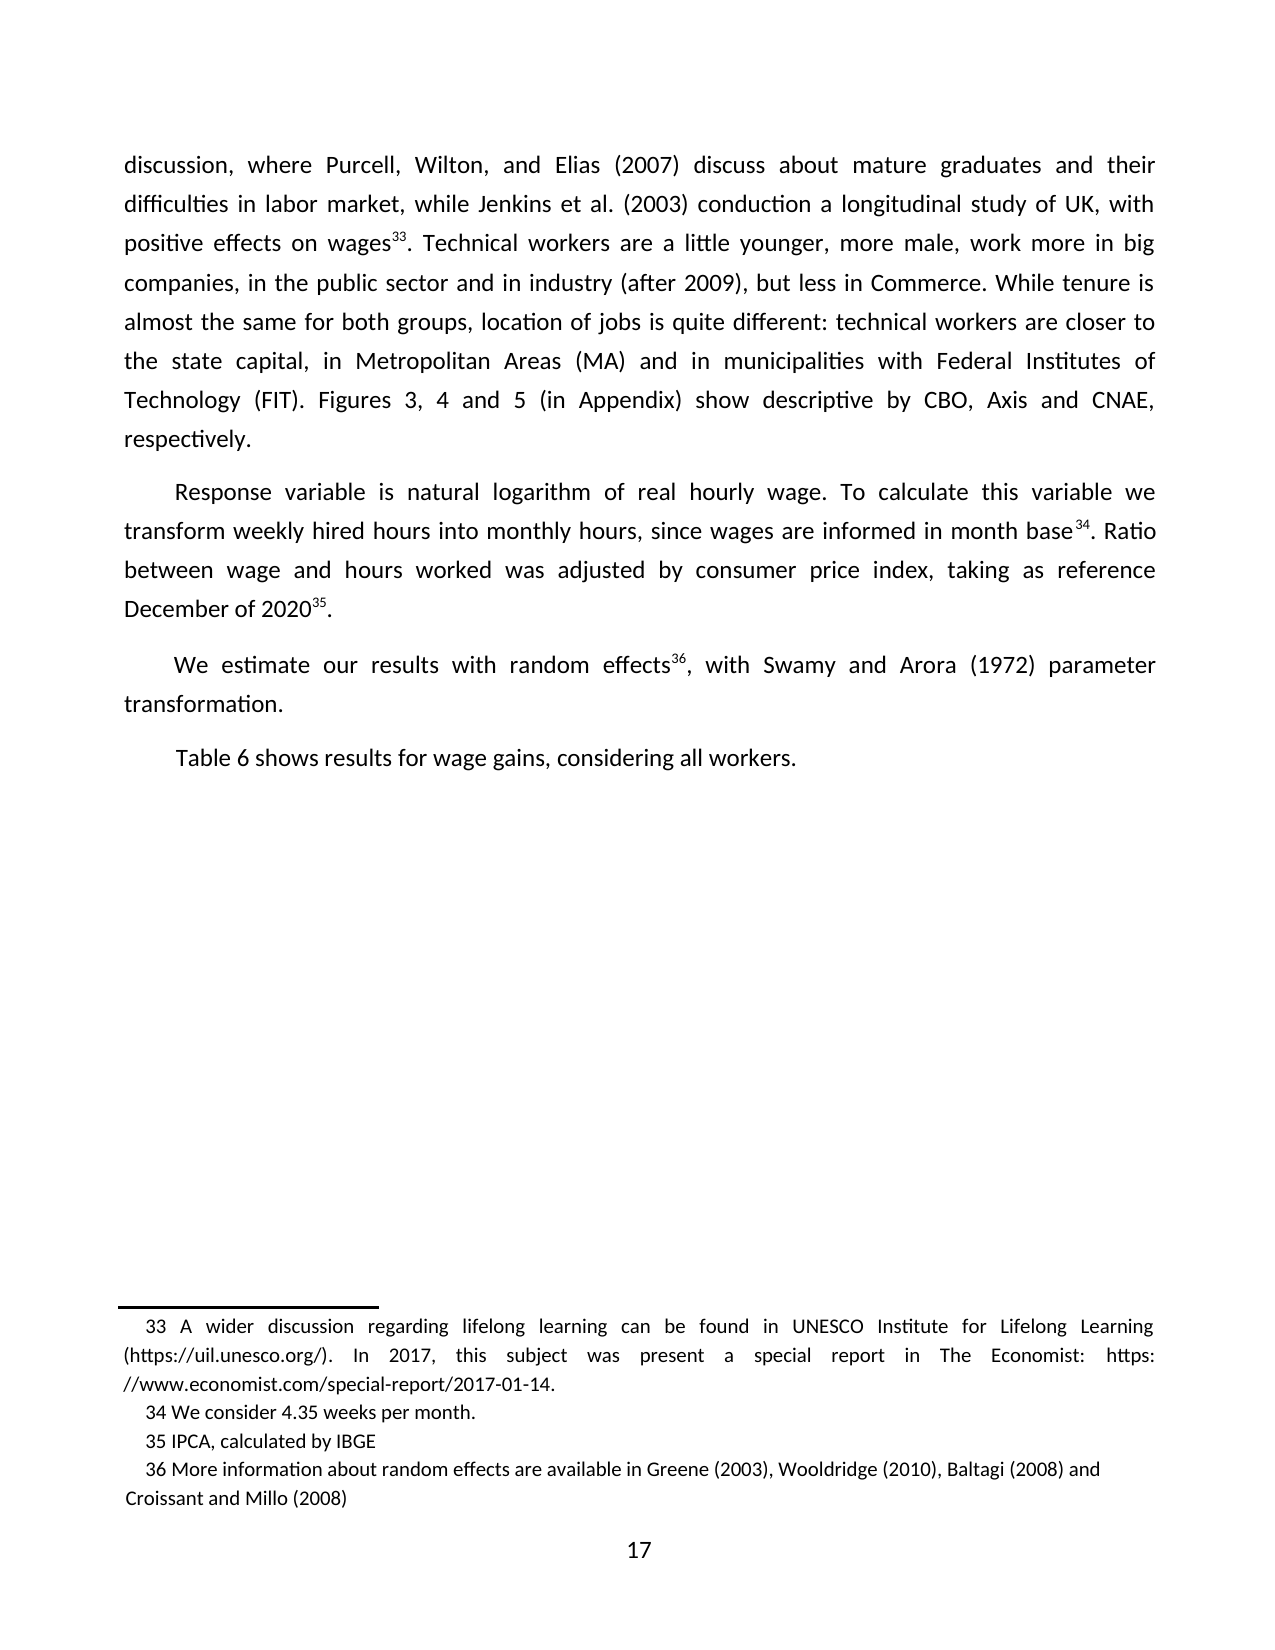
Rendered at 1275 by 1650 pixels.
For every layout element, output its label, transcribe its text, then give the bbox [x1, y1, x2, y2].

text Table 6 shows results for wage gains, considering all workers. [175, 742, 1157, 772]
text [124, 149, 1157, 453]
text We estimate our results with random effects, with Swamy and Arora (1972) parameter transformation. [124, 649, 1157, 719]
text Response variable is natural logarithm of real hourly wage. To calculate this variable we transform weekly hired hours into monthly hours, since wages are informed in month base. Ratio between wage and hours worked was adjusted by consumer price index, taking as reference December of 2020. [124, 476, 1157, 624]
